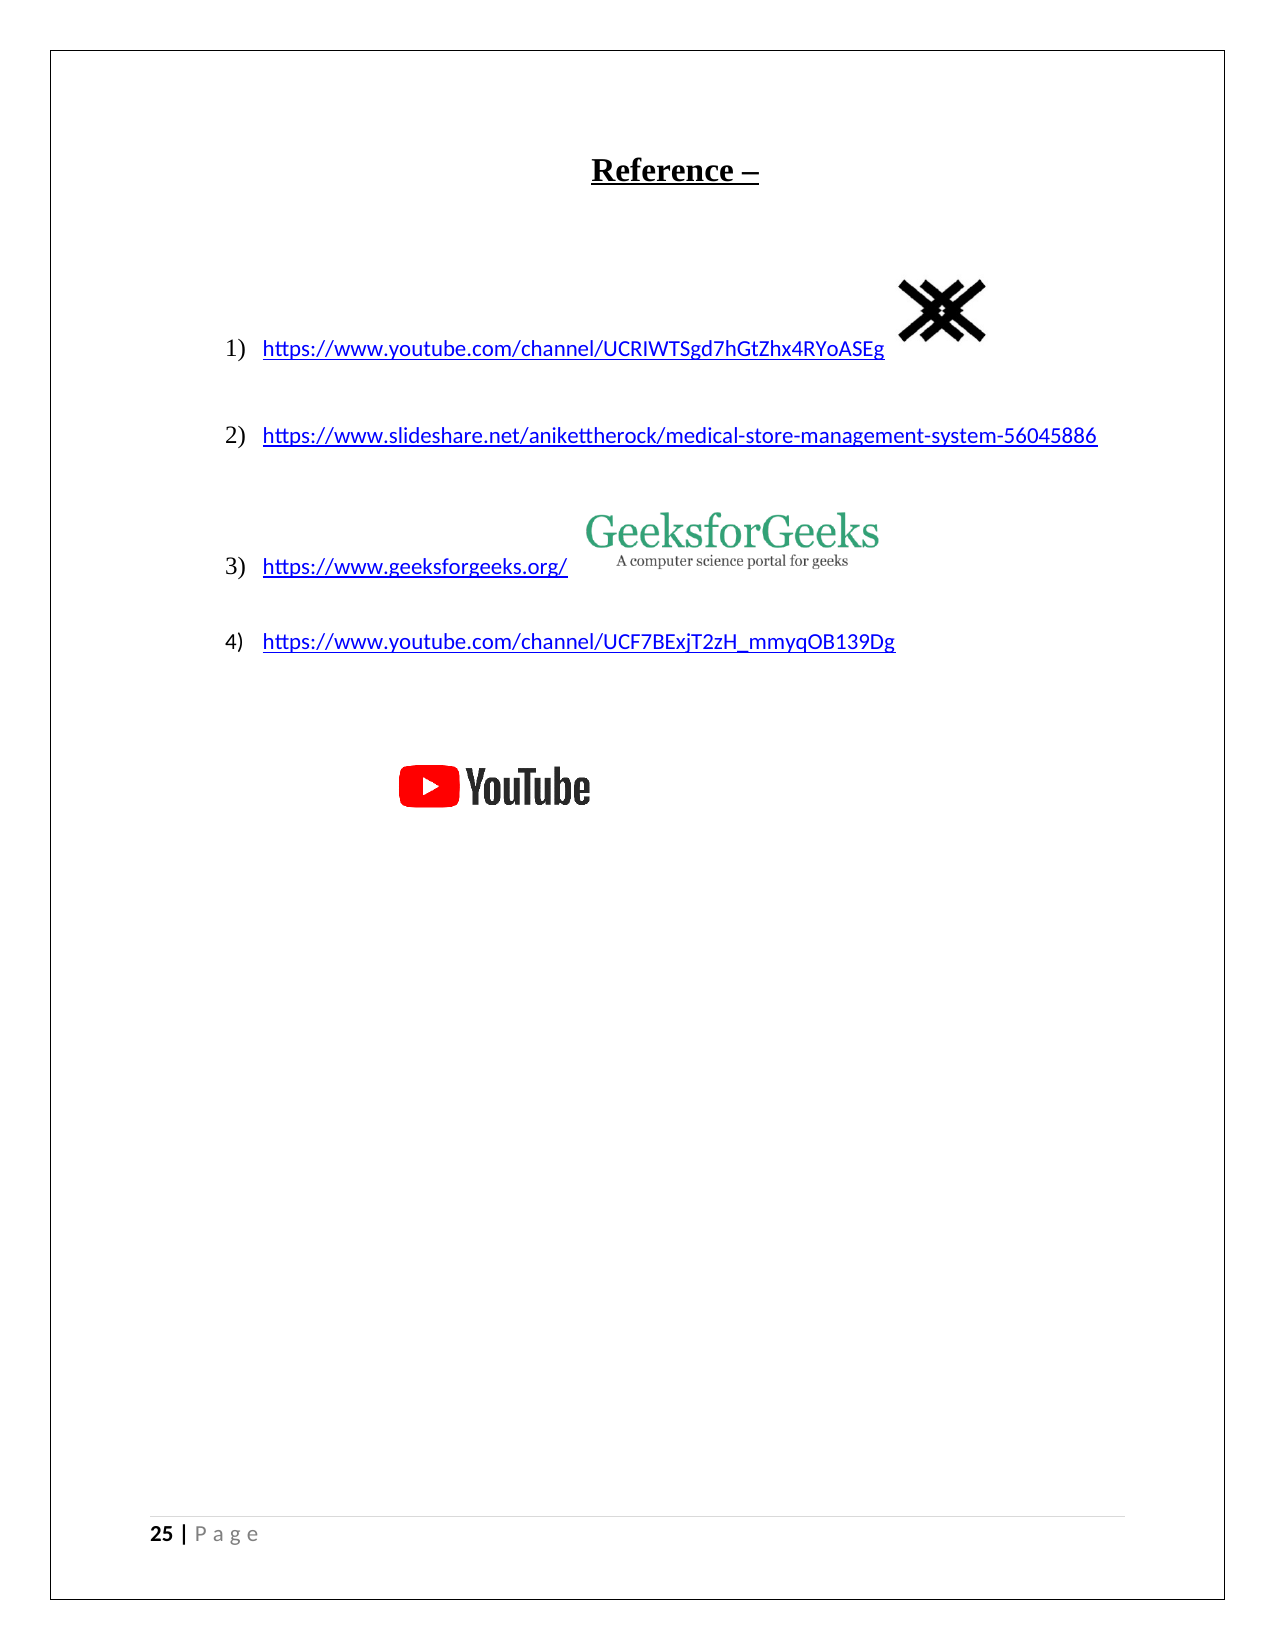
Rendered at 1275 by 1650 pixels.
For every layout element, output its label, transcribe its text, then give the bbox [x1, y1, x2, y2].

picture [582, 506, 883, 575]
list https://www.youtube.com/channel/UCF7BExjT2zH_mmyqOB139Dg [225, 627, 1125, 656]
text Reference – [225, 150, 1125, 188]
list https://www.slideshare.net/anikettherock/medical-store-management-system-56045886 [225, 420, 1125, 449]
picture [377, 669, 611, 903]
list https://www.youtube.com/channel/UCRIWTSgd7hGtZhx4RYoASEg [225, 265, 1125, 362]
picture [895, 264, 988, 357]
